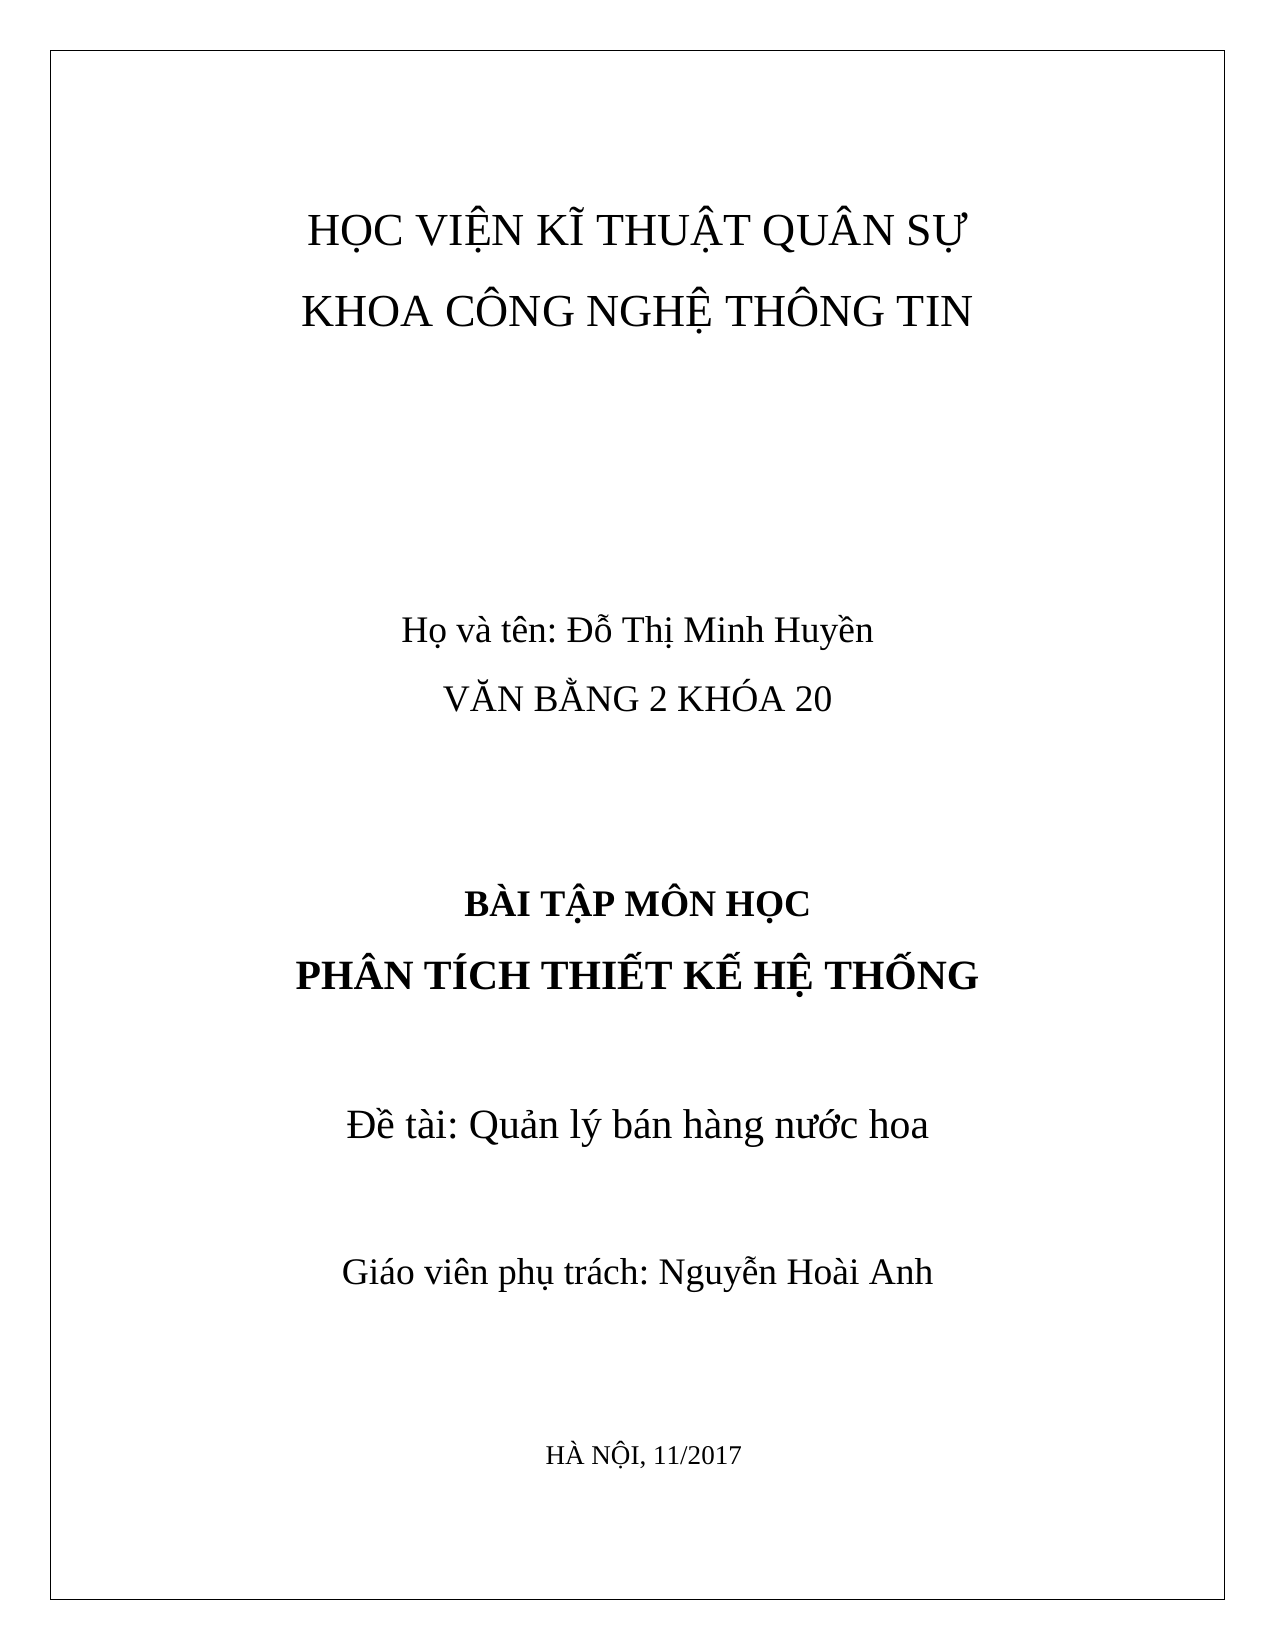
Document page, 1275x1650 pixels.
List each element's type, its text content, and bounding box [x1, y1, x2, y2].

text BÀI TẬP MÔN HỌC [150, 882, 1125, 925]
text PHÂN TÍCH THIẾT KẾ HỆ THỐNG [150, 950, 1125, 998]
text KHOA CÔNG NGHỆ THÔNG TIN [150, 284, 1125, 337]
text Đề tài: Quản lý bán hàng nước hoa [150, 1100, 1125, 1148]
text HỌC VIỆN KĨ THUẬT QUÂN SỰ [150, 203, 1125, 256]
text Họ và tên: Đỗ Thị Minh Huyền [150, 608, 1125, 651]
text HÀ NỘI, 11/2017 [150, 1439, 1125, 1471]
text VĂN BẰNG 2 KHÓA 20 [150, 676, 1125, 719]
text Giáo viên phụ trách: Nguyễn Hoài Anh [150, 1249, 1125, 1293]
